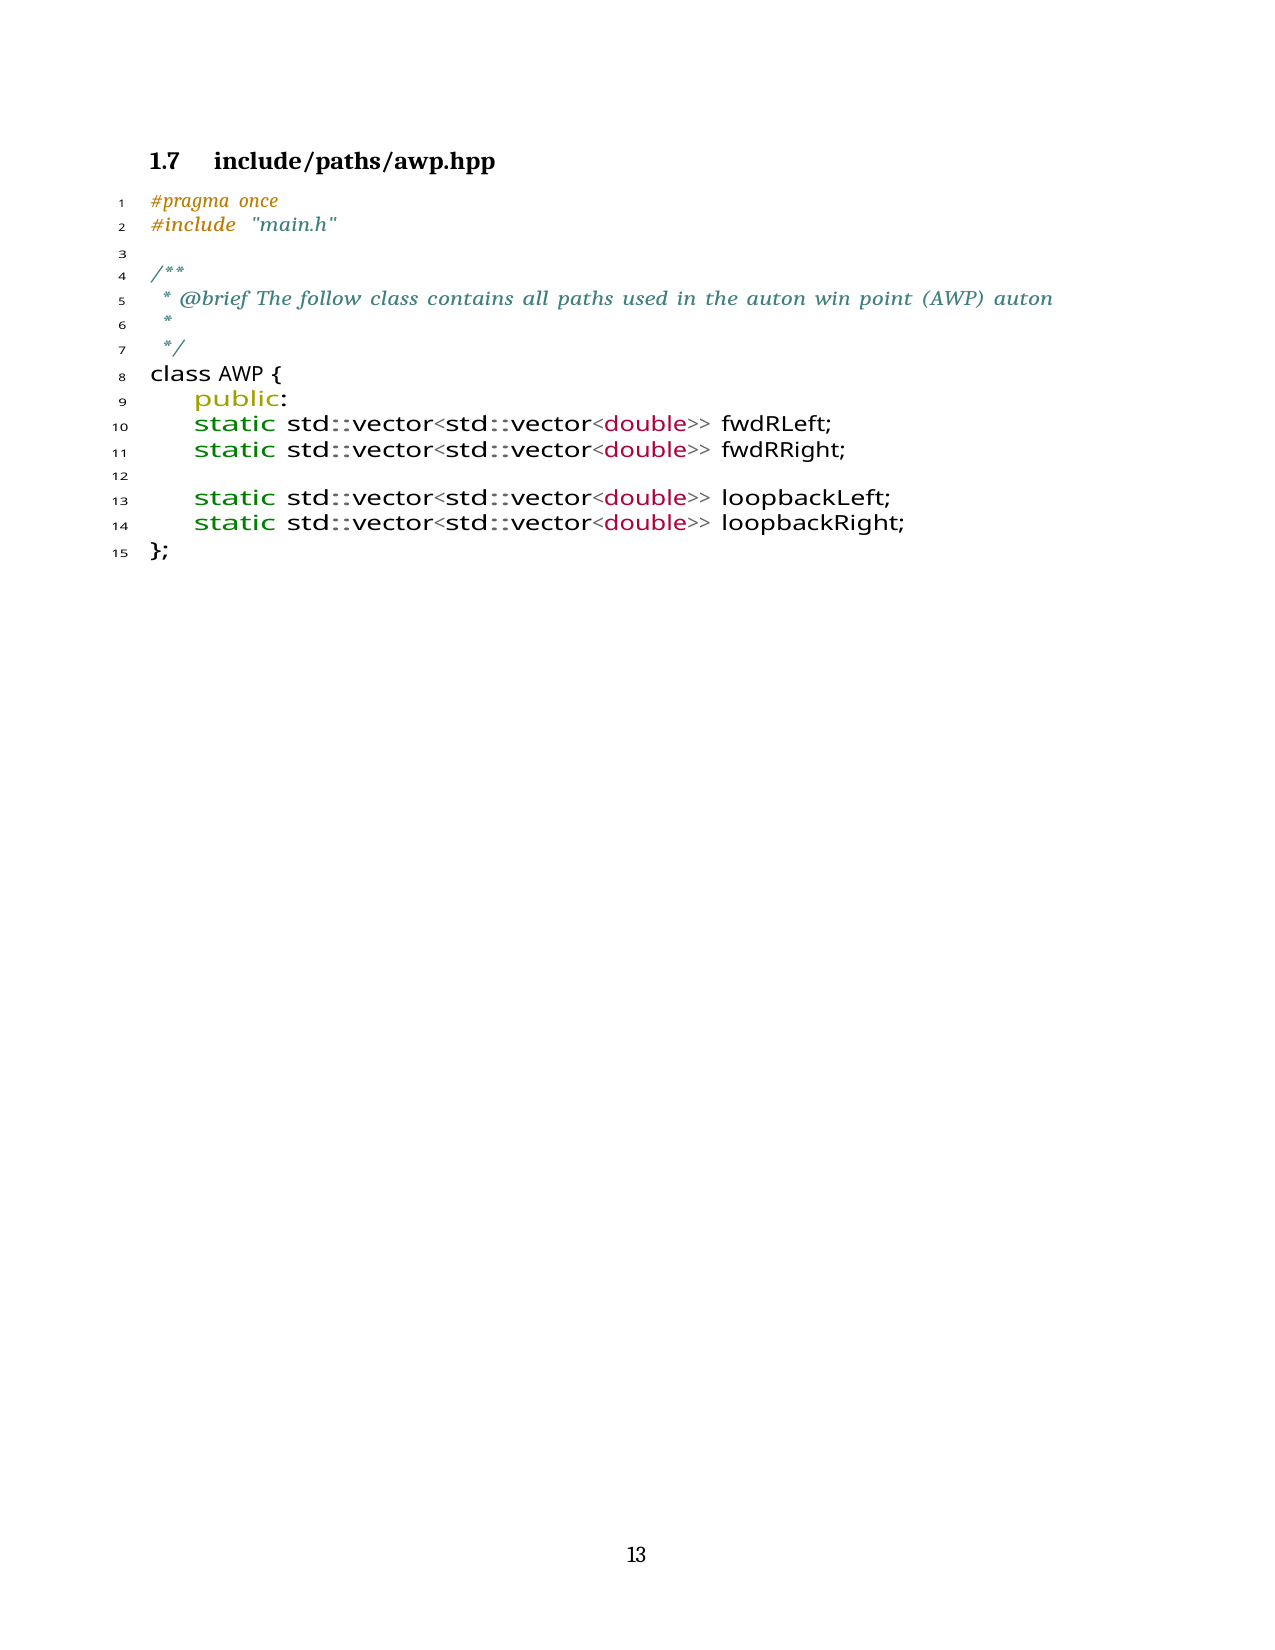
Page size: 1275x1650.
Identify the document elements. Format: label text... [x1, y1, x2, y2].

text 11 static std::vector<std::vector<double>> fwdRRight; [111, 436, 1137, 463]
text 4 /** [118, 262, 1137, 286]
text 8 class AWP { [118, 359, 1137, 386]
text 2 #include "main.h" [118, 213, 1137, 237]
subtitle include/paths/awp.hpp [150, 147, 1137, 176]
text 7 */ [118, 335, 1137, 359]
text 1 #pragma once [118, 189, 1137, 213]
text 5 * @brief The follow class contains all paths used in the auton win point (AWP) auton [118, 286, 1137, 310]
text 6 * [118, 311, 1137, 335]
text 12 [111, 469, 1137, 484]
text 14 static std::vector<std::vector<double>> loopbackRight; [111, 511, 1137, 536]
text 10 static std::vector<std::vector<double>> fwdRLeft; [111, 411, 1137, 436]
text 15 }; [111, 536, 1137, 563]
text 13 static std::vector<std::vector<double>> loopbackLeft; [111, 484, 1137, 511]
text 9 public: [118, 386, 1137, 411]
text 3 [118, 247, 1137, 261]
